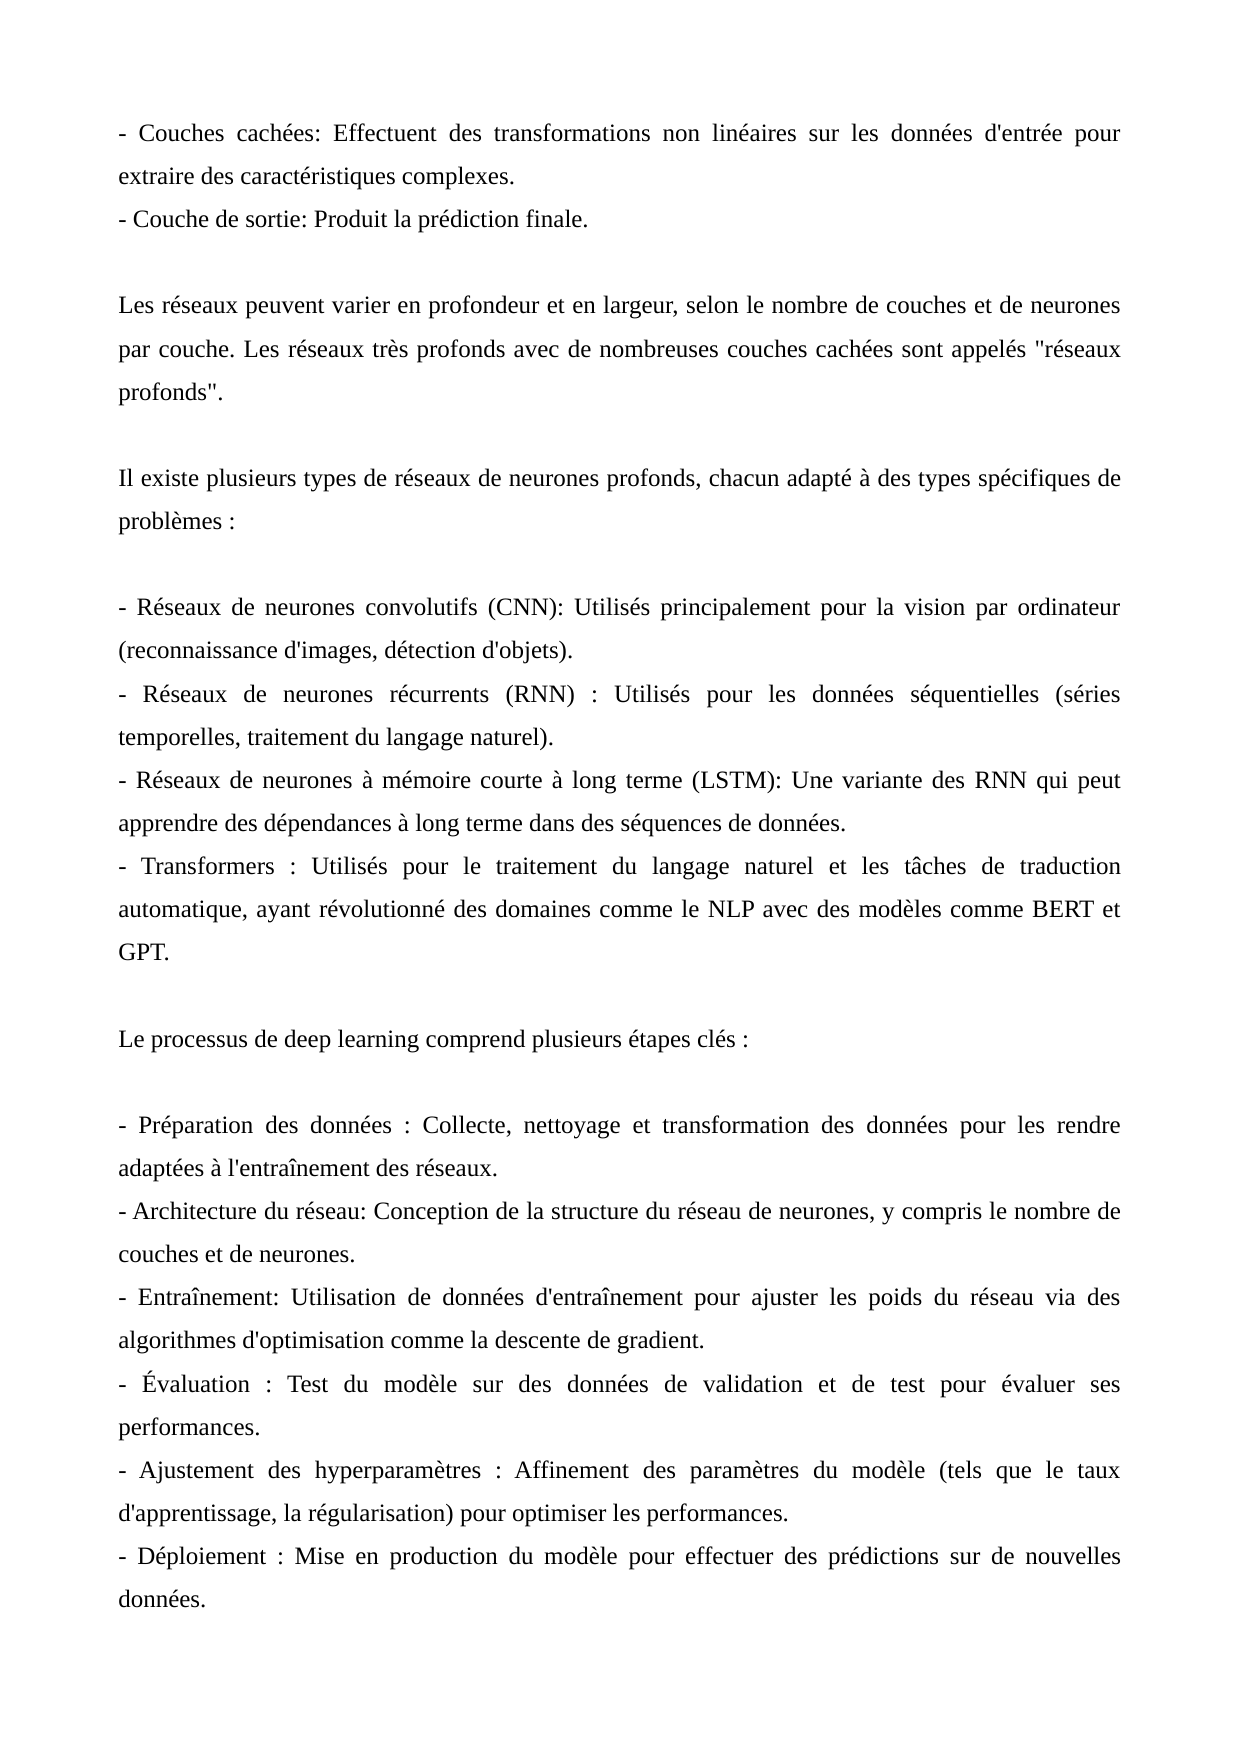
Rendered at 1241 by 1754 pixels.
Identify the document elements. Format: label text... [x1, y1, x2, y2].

text - Réseaux de neurones convolutifs (CNN): Utilisés principalement pour la vision par ordinateur (reconnaissance d'images, détection d'objets). [118, 592, 1122, 664]
text Les réseaux peuvent varier en profondeur et en largeur, selon le nombre de couches et de neurones par couche. Les réseaux très profonds avec de nombreuses couches cachées sont appelés "réseaux profonds". [118, 291, 1122, 406]
text Il existe plusieurs types de réseaux de neurones profonds, chacun adapté à des types spécifiques de problèmes : [118, 463, 1122, 535]
text - Transformers : Utilisés pour le traitement du langage naturel et les tâches de traduction automatique, ayant révolutionné des domaines comme le NLP avec des modèles comme BERT et GPT. [118, 851, 1122, 966]
text - Ajustement des hyperparamètres : Affinement des paramètres du modèle (tels que le taux d'apprentissage, la régularisation) pour optimiser les performances. [118, 1455, 1122, 1527]
text - Évaluation : Test du modèle sur des données de validation et de test pour évaluer ses performances. [118, 1369, 1122, 1441]
text - Déploiement : Mise en production du modèle pour effectuer des prédictions sur de nouvelles données. [118, 1541, 1122, 1613]
text - Couche de sortie: Produit la prédiction finale. [118, 204, 1122, 233]
text - Réseaux de neurones à mémoire courte à long terme (LSTM): Une variante des RNN qui peut apprendre des dépendances à long terme dans des séquences de données. [118, 765, 1122, 837]
text - Couches cachées: Effectuent des transformations non linéaires sur les données d'entrée pour extraire des caractéristiques complexes. [118, 118, 1122, 190]
text - Entraînement: Utilisation de données d'entraînement pour ajuster les poids du réseau via des algorithmes d'optimisation comme la descente de gradient. [118, 1282, 1122, 1354]
text - Préparation des données : Collecte, nettoyage et transformation des données pour les rendre adaptées à l'entraînement des réseaux. [118, 1110, 1122, 1182]
text Le processus de deep learning comprend plusieurs étapes clés : [118, 1024, 1122, 1052]
text - Architecture du réseau: Conception de la structure du réseau de neurones, y compris le nombre de couches et de neurones. [118, 1196, 1122, 1268]
text - Réseaux de neurones récurrents (RNN) : Utilisés pour les données séquentielles (séries temporelles, traitement du langage naturel). [118, 679, 1122, 751]
